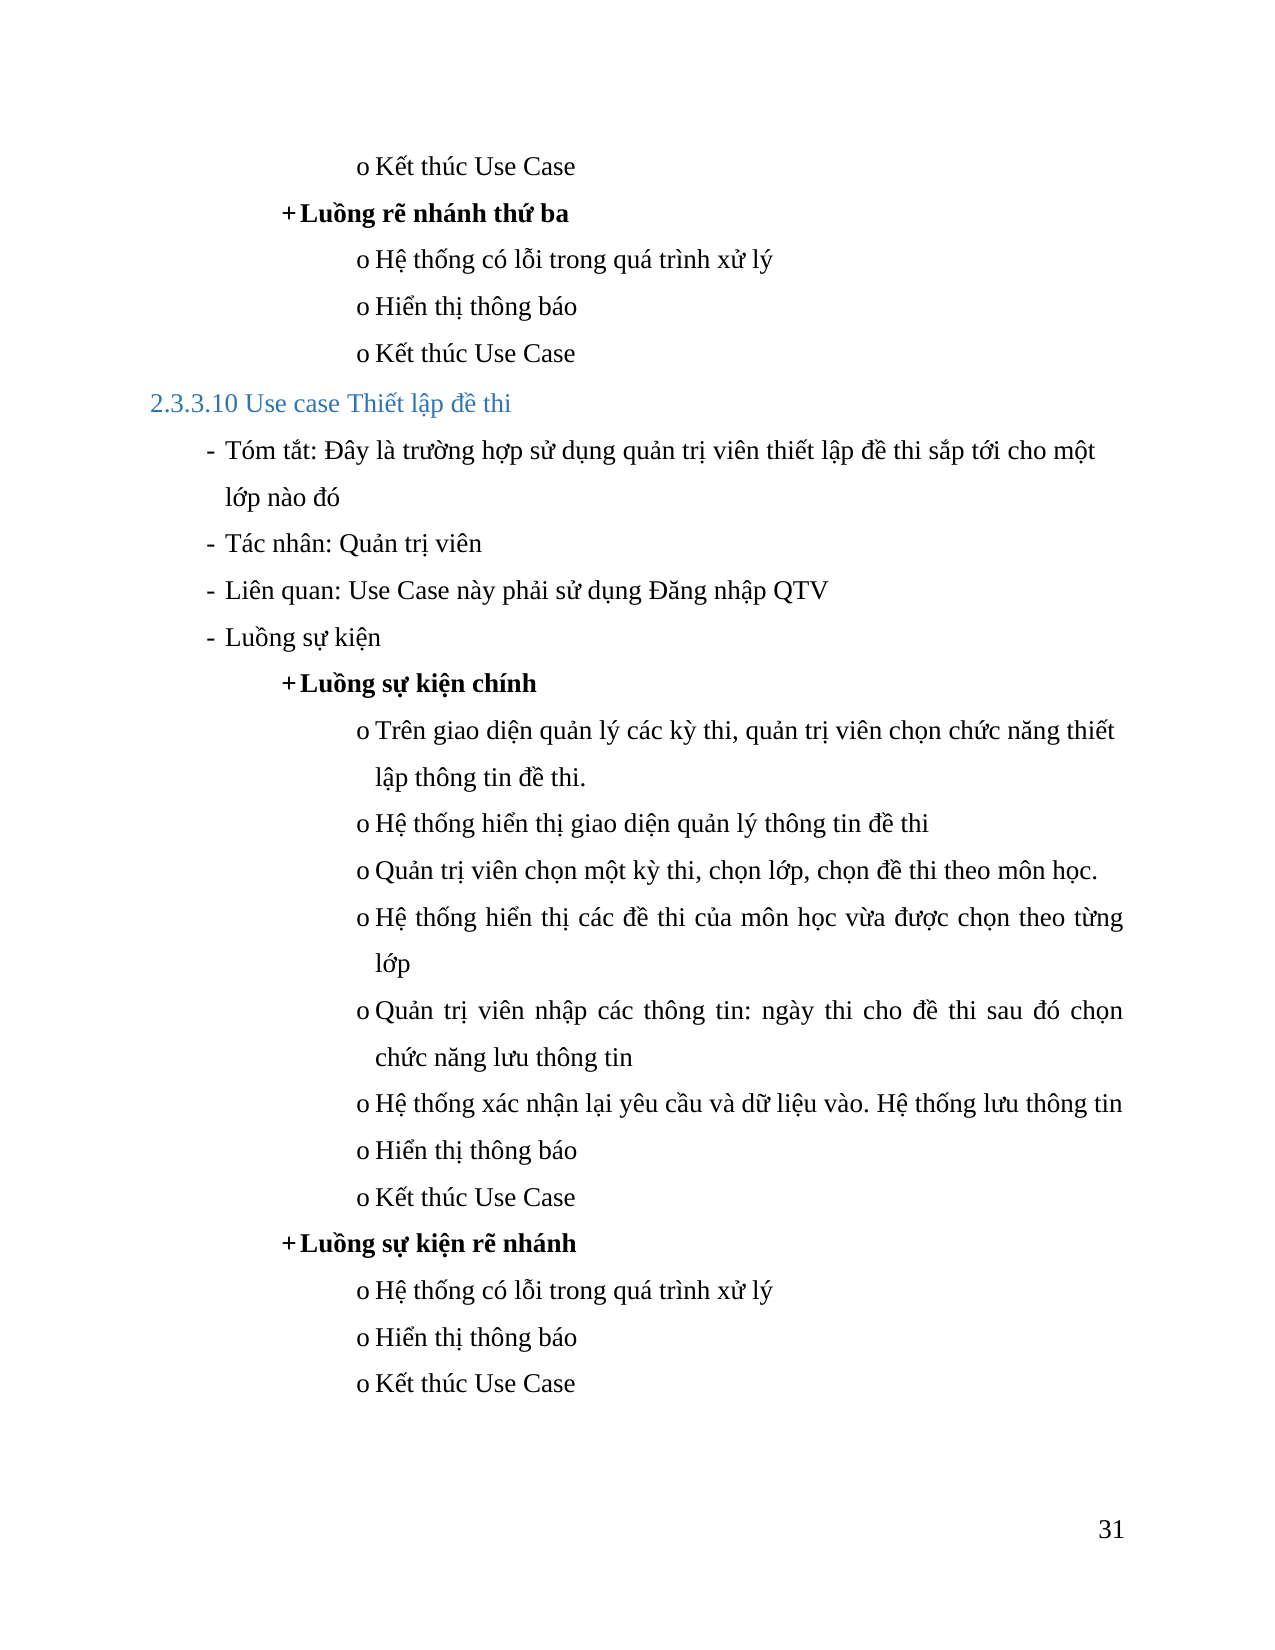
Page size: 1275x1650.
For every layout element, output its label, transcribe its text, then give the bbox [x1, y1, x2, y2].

list Hệ thống có lỗi trong quá trình xử lý [356, 1274, 1125, 1305]
list Kết thúc Use Case [356, 1367, 1125, 1399]
list Luồng sự kiện [206, 621, 1125, 652]
list Hệ thống hiển thị các đề thi của môn học vừa được chọn theo từng lớp [356, 901, 1125, 979]
list Hiển thị thông báo [356, 1321, 1125, 1352]
list Hệ thống hiển thị giao diện quản lý thông tin đề thi [356, 807, 1125, 839]
list Tóm tắt: Đây là trường hợp sử dụng quản trị viên thiết lập đề thi sắp tới cho một lớp nào đó [206, 434, 1123, 512]
list Liên quan: Use Case này phải sử dụng Đăng nhập QTV [206, 574, 1125, 605]
list Kết thúc Use Case [356, 150, 1125, 181]
list Luồng sự kiện chính [281, 667, 1125, 699]
list Trên giao diện quản lý các kỳ thi, quản trị viên chọn chức năng thiết lập thông tin đề thi. [356, 714, 1125, 792]
list Luồng rẽ nhánh thứ ba [281, 197, 1125, 228]
list Tác nhân: Quản trị viên [206, 527, 1125, 559]
list Hiển thị thông báo [356, 290, 1125, 321]
list Hiển thị thông báo [356, 1134, 1125, 1165]
list Kết thúc Use Case [356, 1181, 1125, 1212]
list Quản trị viên nhập các thông tin: ngày thi cho đề thi sau đó chọn chức năng lưu thông tin [356, 994, 1125, 1072]
list Luồng sự kiện rẽ nhánh [281, 1227, 1125, 1259]
list Kết thúc Use Case [356, 337, 1125, 368]
list Hệ thống xác nhận lại yêu cầu và dữ liệu vào. Hệ thống lưu thông tin [356, 1087, 1125, 1119]
list Quản trị viên chọn một kỳ thi, chọn lớp, chọn đề thi theo môn học. [356, 854, 1123, 885]
list Hệ thống có lỗi trong quá trình xử lý [356, 243, 1125, 274]
subtitle 2.3.3.10 Use case Thiết lập đề thi [150, 387, 1125, 419]
